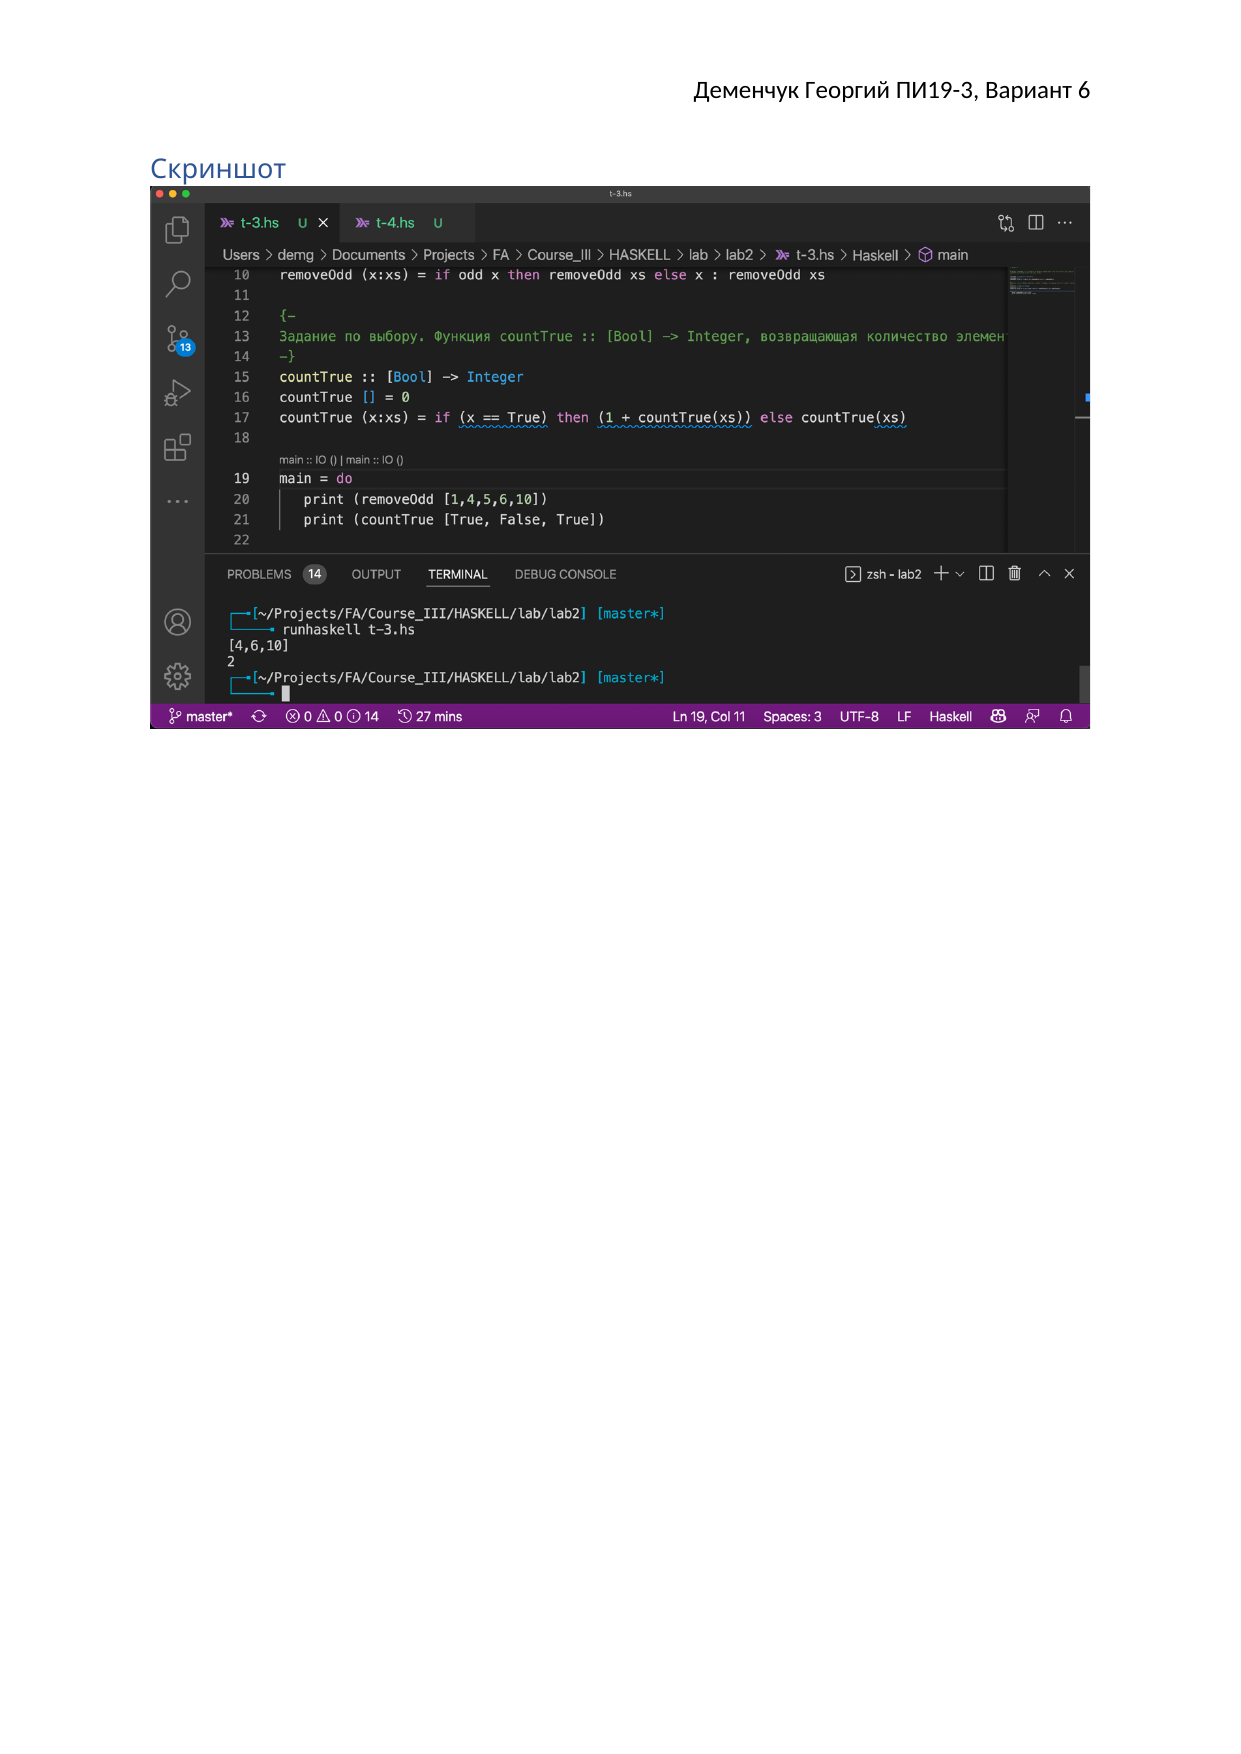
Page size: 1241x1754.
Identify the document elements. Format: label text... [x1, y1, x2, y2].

picture [150, 186, 1091, 729]
subtitle Скриншот [150, 150, 1090, 186]
